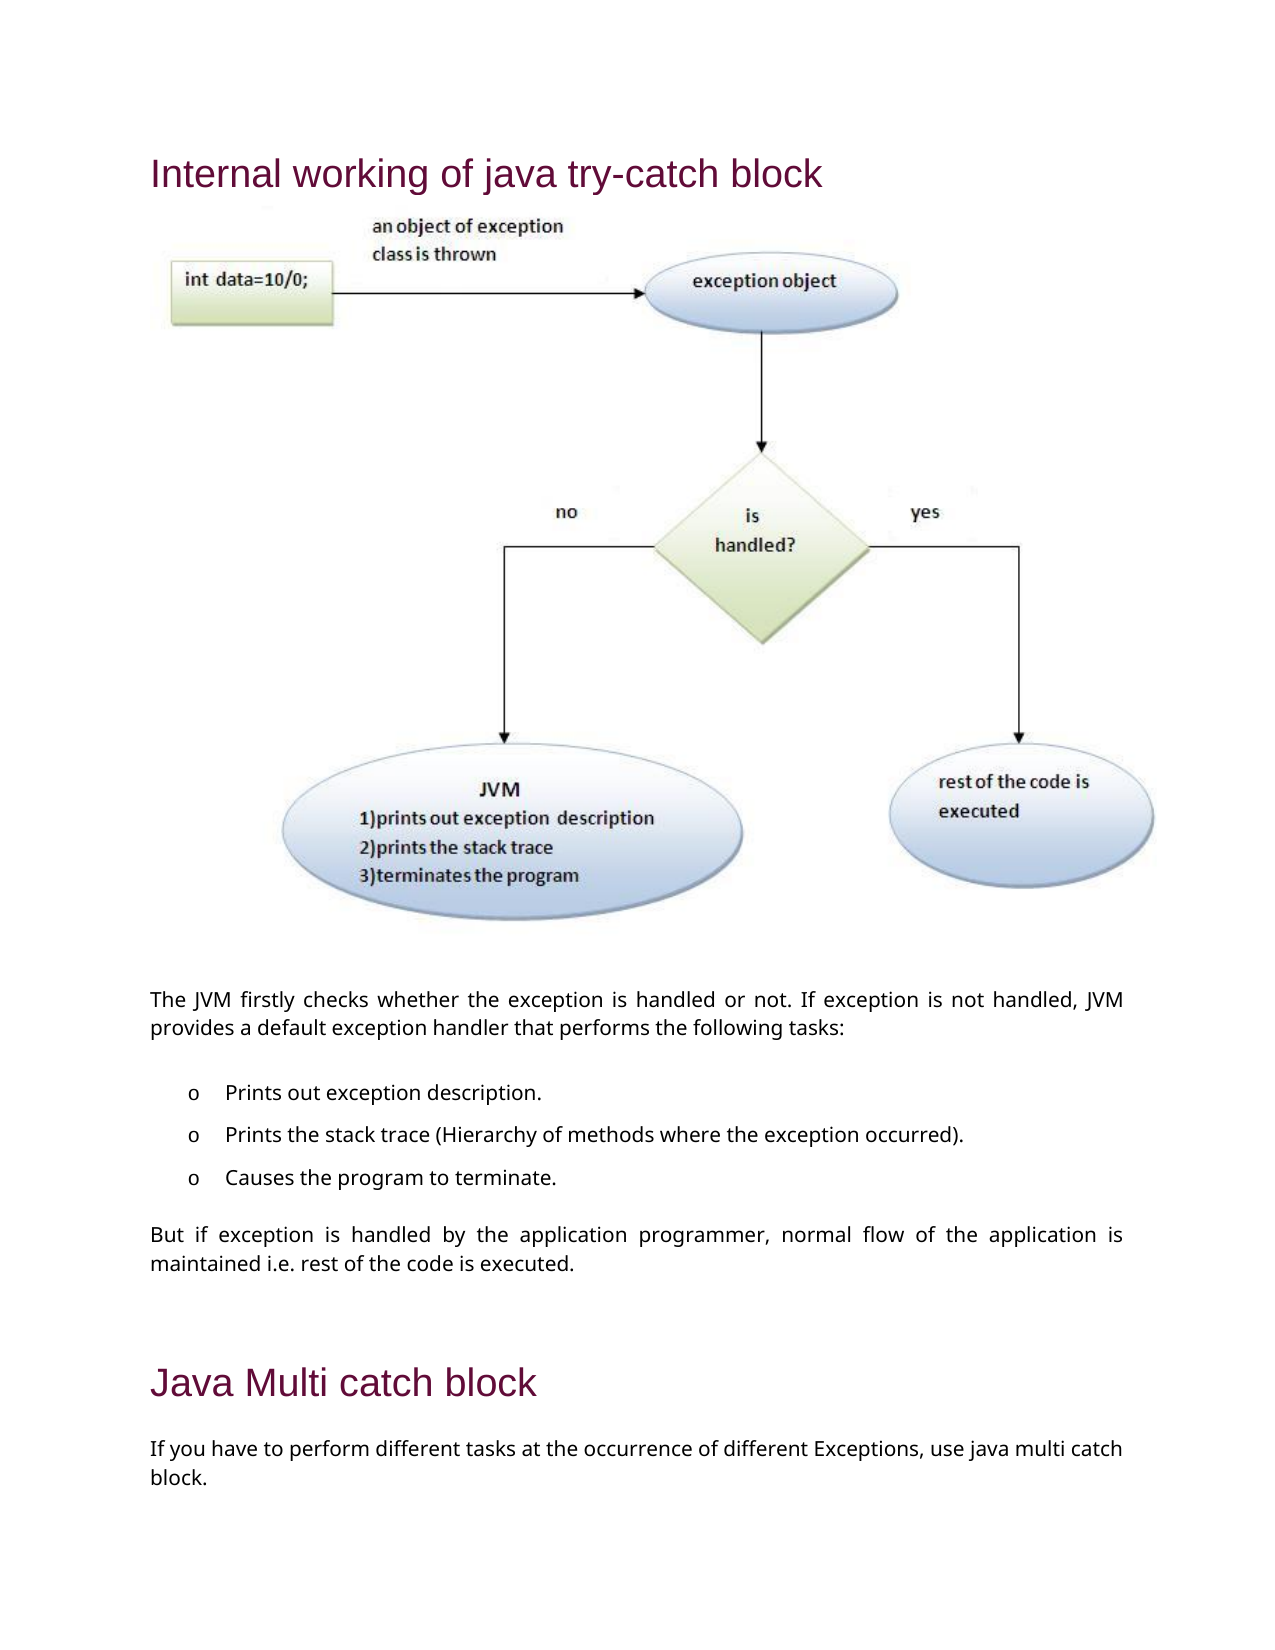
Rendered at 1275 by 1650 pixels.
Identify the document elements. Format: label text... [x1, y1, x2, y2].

text The JVM firstly checks whether the exception is handled or not. If exception is not handled, JVM provides a default exception handler that performs the following tasks: [150, 985, 1125, 1042]
list Prints the stack trace (Hierarchy of methods where the exception occurred). [187, 1113, 1125, 1149]
text If you have to perform different tasks at the occurrence of different Exceptions, use java multi catch block. [150, 1434, 1125, 1491]
picture [150, 195, 1196, 952]
subtitle Internal working of java try-catch block [150, 150, 1125, 195]
list Causes the program to terminate. [187, 1155, 1125, 1191]
text But if exception is handled by the application programmer, normal flow of the application is maintained i.e. rest of the code is executed. [150, 1221, 1125, 1277]
subtitle Java Multi catch block [150, 1359, 1125, 1405]
list Prints out exception description. [187, 1071, 1125, 1107]
